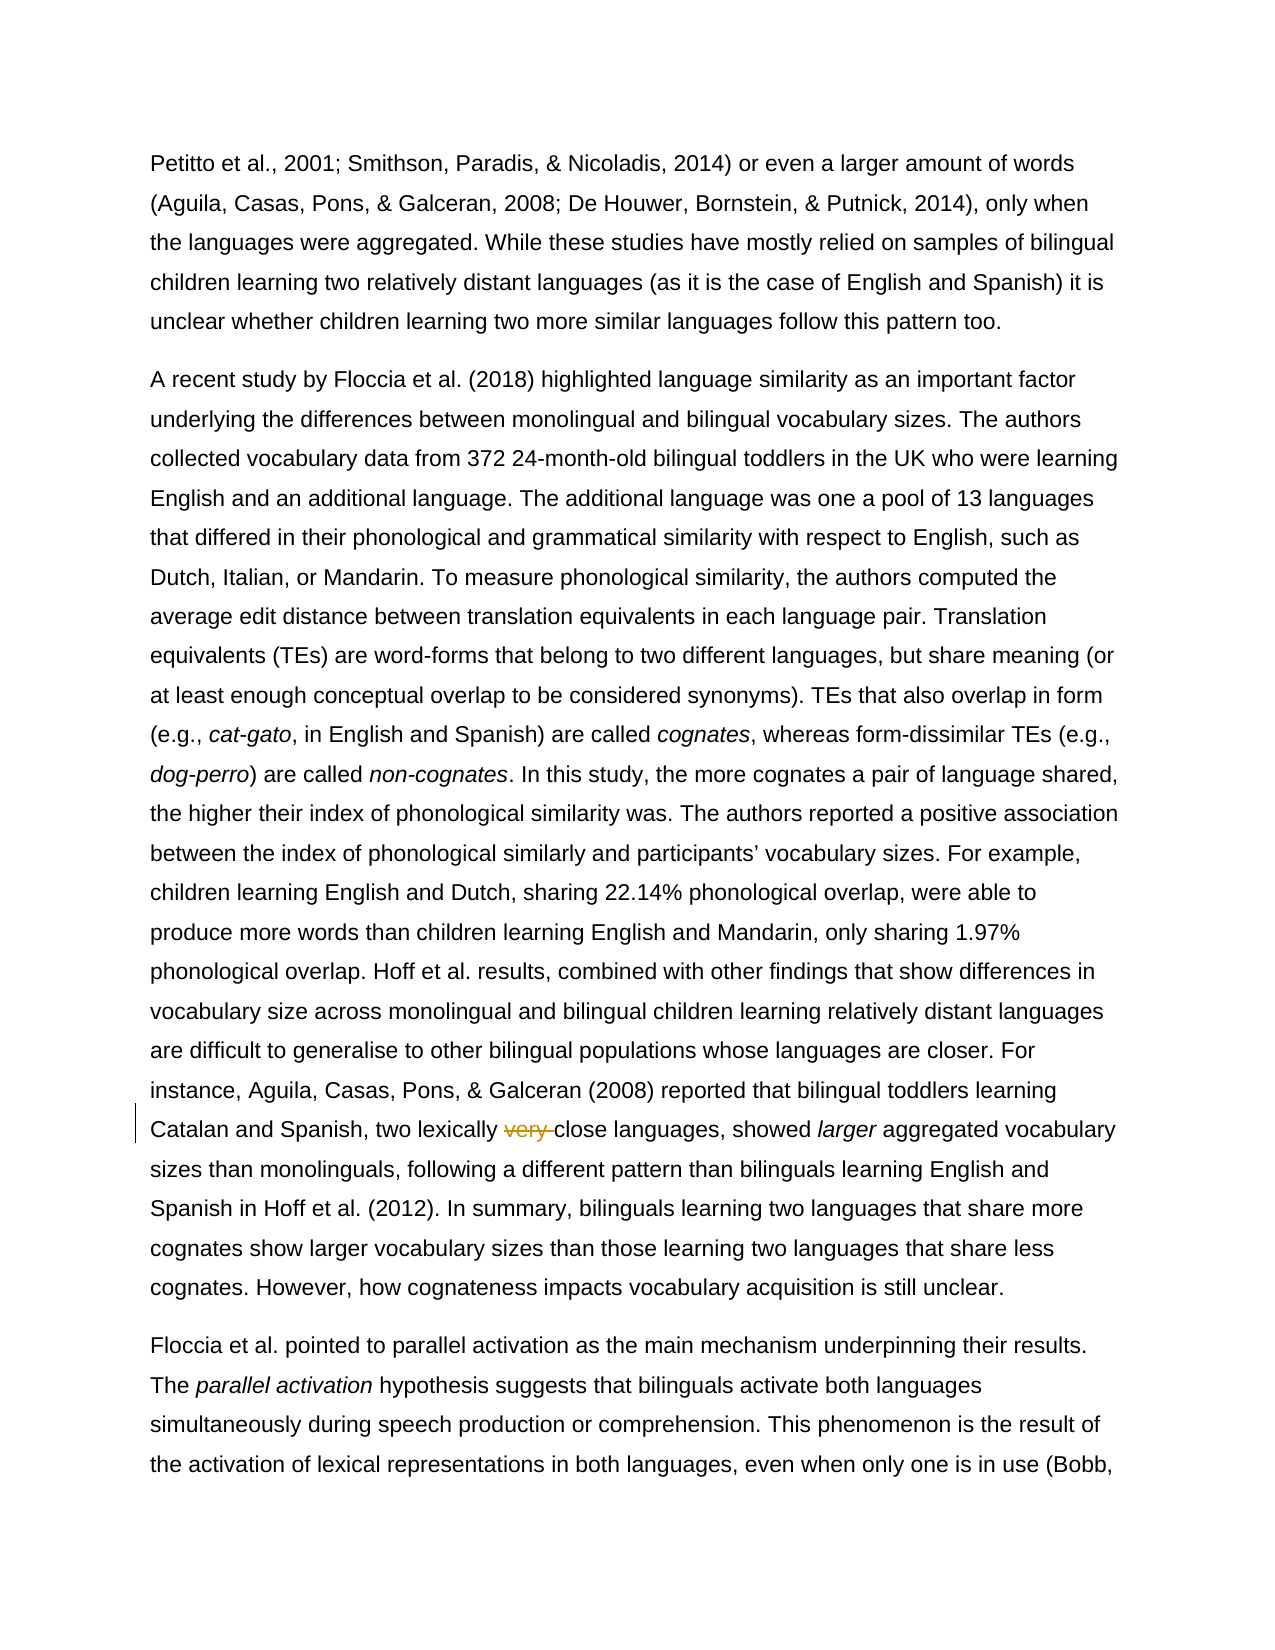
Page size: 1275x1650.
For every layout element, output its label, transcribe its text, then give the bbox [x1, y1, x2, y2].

text A recent study by Floccia et al. (2018) highlighted language similarity as an important factor underlying the differences between monolingual and bilingual vocabulary sizes. The authors collected vocabulary data from 372 24-month-old bilingual toddlers in the UK who were learning English and an additional language. The additional language was one a pool of 13 languages that differed in their phonological and grammatical similarity with respect to English, such as Dutch, Italian, or Mandarin. To measure phonological similarity, the authors computed the average edit distance between translation equivalents in each language pair. Translation equivalents (TEs) are word-forms that belong to two different languages, but share meaning (or at least enough conceptual overlap to be considered synonyms). TEs that also overlap in form (e.g., cat-gato, in English and Spanish) are called cognates, whereas form-dissimilar TEs (e.g., dog-perro) are called non-cognates. In this study, the more cognates a pair of language shared, the higher their index of phonological similarity was. The authors reported a positive association between the index of phonological similarly and participants’ vocabulary sizes. For example, children learning English and Dutch, sharing 22.14% phonological overlap, were able to produce more words than children learning English and Mandarin, only sharing 1.97% phonological overlap. Hoff et al. results, combined with other findings that show differences in vocabulary size across monolingual and bilingual children learning relatively distant languages are difficult to generalise to other bilingual populations whose languages are closer. For instance, Aguila, Casas, Pons, & Galceran (2008) reported that bilingual toddlers learning Catalan and Spanish, two lexically close languages, showed larger aggregated vocabulary sizes than monolinguals, following a different pattern than bilinguals learning English and Spanish in Hoff et al. (2012). In summary, bilinguals learning two languages that share more cognates show larger vocabulary sizes than those learning two languages that share less cognates. However, how cognateness impacts vocabulary acquisition is still unclear. [150, 366, 1125, 1301]
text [150, 1332, 1125, 1477]
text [150, 150, 1125, 334]
